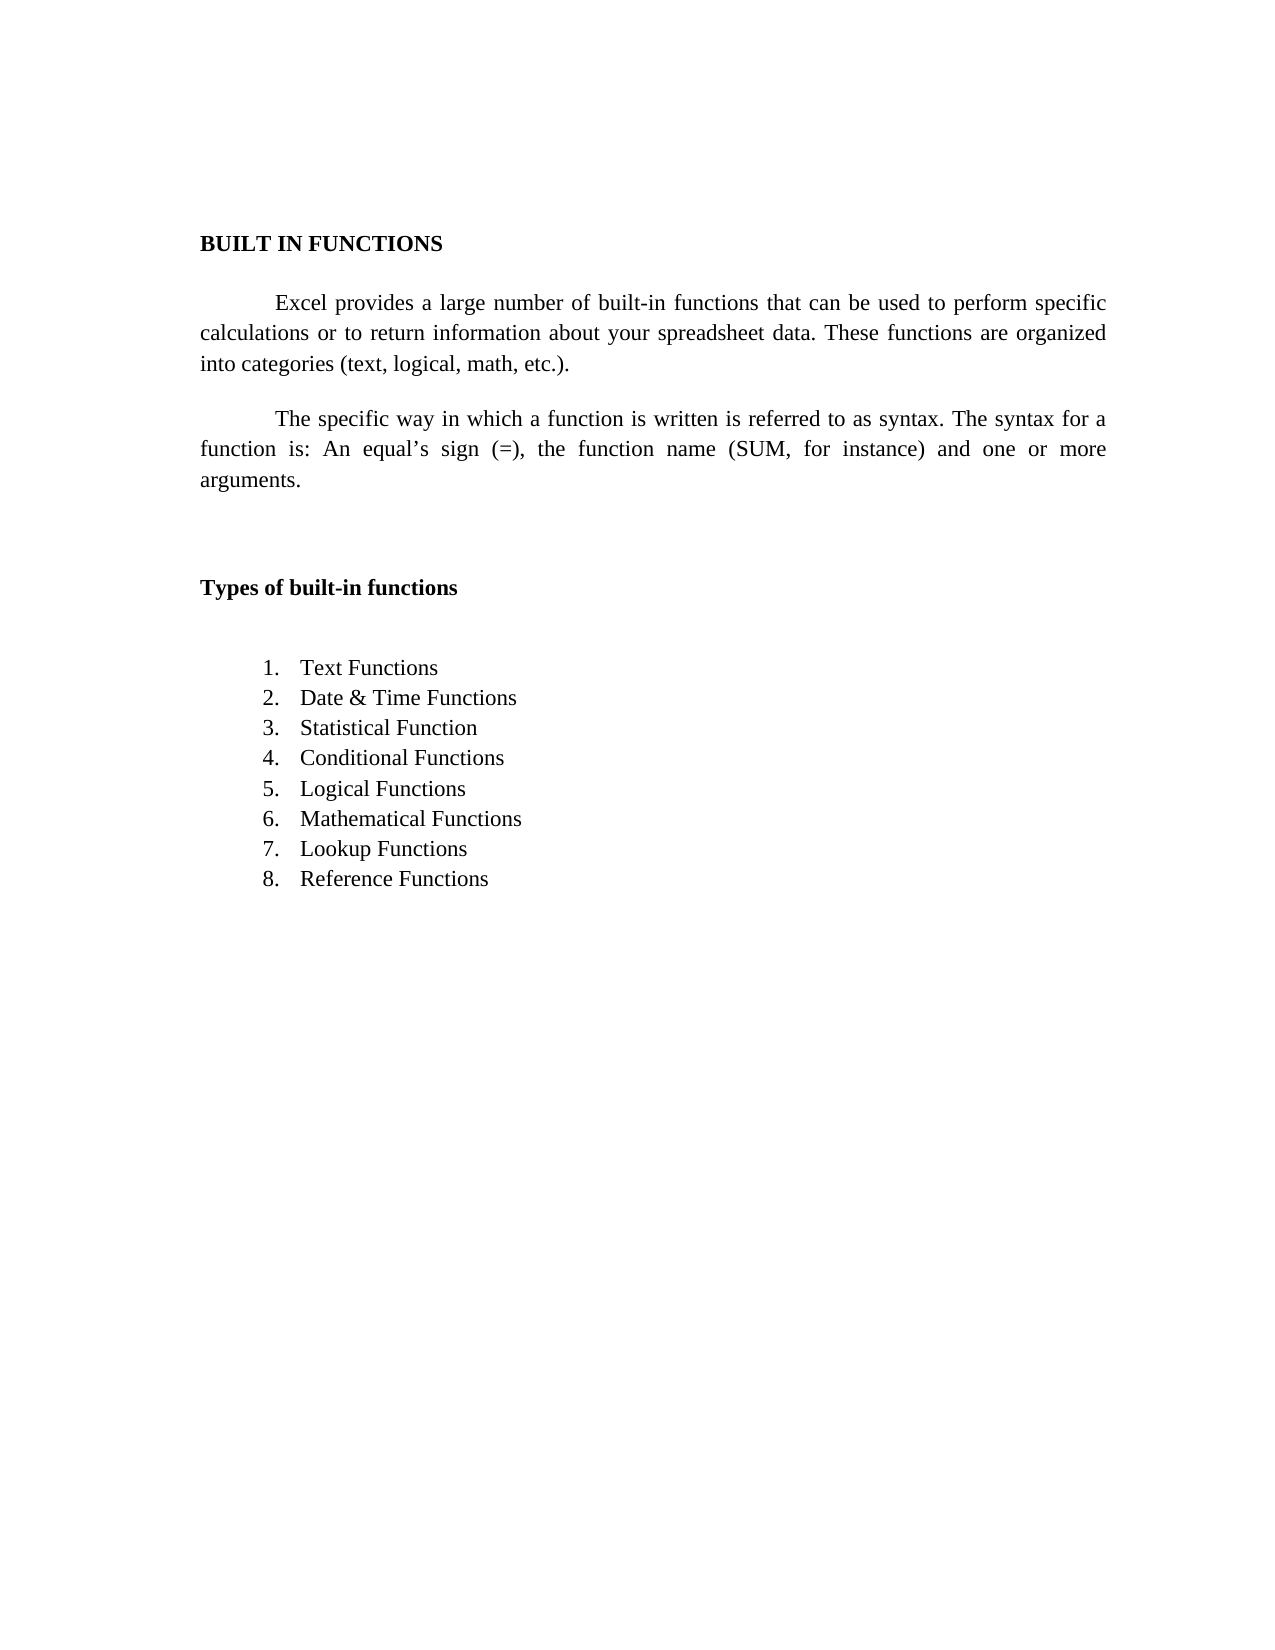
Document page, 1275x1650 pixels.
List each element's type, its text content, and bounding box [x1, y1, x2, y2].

text The specific way in which a function is written is referred to as syntax. The syntax for a function is: An equal’s sign (=), the function name (SUM, for instance) and one or more arguments. [200, 405, 1108, 492]
list Reference Functions [262, 865, 1200, 892]
list Date & Time Functions [262, 684, 1200, 710]
list Lookup Functions [262, 835, 1200, 861]
text Excel provides a large number of built-in functions that can be used to perform specific calculations or to return information about your spreadsheet data. These functions are organized into categories (text, logical, math, etc.). [200, 289, 1108, 376]
list Statistical Function [262, 714, 1200, 741]
list Text Functions [262, 654, 1200, 680]
text Types of built-in functions [200, 574, 1200, 600]
list Mathematical Functions [262, 805, 1200, 831]
text BUILT IN FUNCTIONS [200, 230, 1200, 256]
list Conditional Functions [262, 744, 1200, 771]
list Logical Functions [262, 774, 1200, 801]
